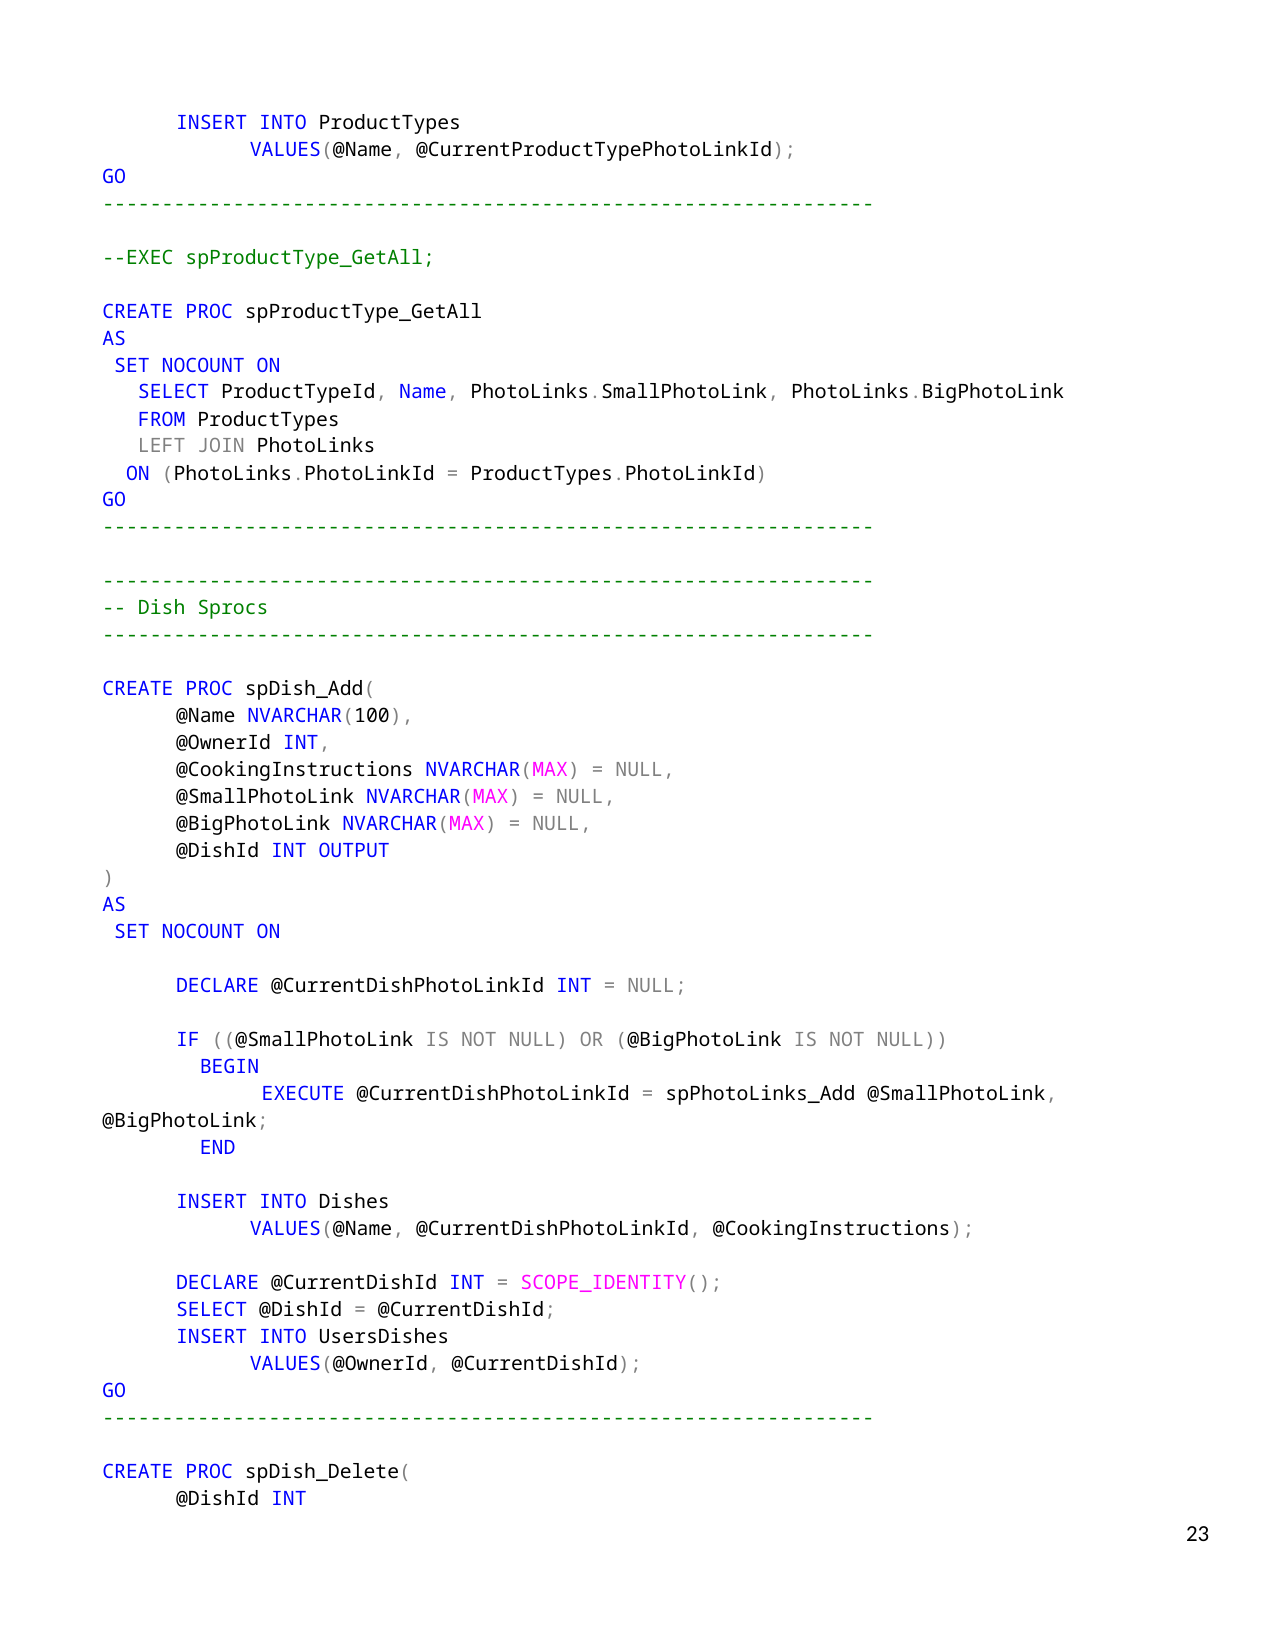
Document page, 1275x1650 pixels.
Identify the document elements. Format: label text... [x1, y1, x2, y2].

text BEGIN [102, 1052, 1209, 1079]
text VALUES(@Name, @CurrentProductTypePhotoLinkId); [102, 135, 1209, 162]
text EXECUTE @CurrentDishPhotoLinkId = spPhotoLinks_Add @SmallPhotoLink, @BigPhotoLink; [102, 1079, 1209, 1133]
text INSERT INTO ProductTypes [102, 108, 1209, 135]
text DECLARE @CurrentDishPhotoLinkId INT = NULL; [102, 971, 1209, 998]
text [102, 1403, 1209, 1430]
text SET NOCOUNT ON [102, 917, 1209, 944]
text @DishId INT OUTPUT [102, 836, 1209, 863]
text @CookingInstructions NVARCHAR(MAX) = NULL, [102, 756, 1209, 782]
text @OwnerId INT, [102, 728, 1209, 756]
text GO [102, 162, 1209, 189]
text SELECT ProductTypeId, Name, PhotoLinks.SmallPhotoLink, PhotoLinks.BigPhotoLink [102, 378, 1209, 405]
text DECLARE @CurrentDishId INT = SCOPE_IDENTITY(); [102, 1268, 1209, 1295]
text VALUES(@Name, @CurrentDishPhotoLinkId, @CookingInstructions); [102, 1214, 1209, 1241]
text INSERT INTO Dishes [102, 1187, 1209, 1214]
text FROM ProductTypes [102, 405, 1209, 432]
text END [102, 1133, 1209, 1160]
text SELECT @DishId = @CurrentDishId; [102, 1295, 1209, 1322]
text VALUES(@OwnerId, @CurrentDishId); [102, 1349, 1209, 1376]
text ) [102, 863, 1209, 890]
text IF ((@SmallPhotoLink IS NOT NULL) OR (@BigPhotoLink IS NOT NULL)) [102, 1025, 1209, 1052]
text @BigPhotoLink NVARCHAR(MAX) = NULL, [102, 809, 1209, 836]
text LEFT JOIN PhotoLinks [102, 432, 1209, 459]
text CREATE PROC spDish_Delete( [102, 1457, 1209, 1484]
text AS [102, 890, 1209, 917]
text ----------------------------------------------------------------- [102, 567, 1209, 594]
text -- Dish Sprocs [102, 594, 1209, 621]
text ----------------------------------------------------------------- [102, 513, 1209, 540]
text GO [102, 486, 1209, 513]
text AS [102, 324, 1209, 351]
text CREATE PROC spDish_Add( [102, 674, 1209, 702]
text ----------------------------------------------------------------- [102, 621, 1209, 648]
text ----------------------------------------------------------------- [102, 189, 1209, 216]
text --EXEC spProductType_GetAll; [102, 243, 1209, 270]
text CREATE PROC spProductType_GetAll [102, 297, 1209, 324]
text @SmallPhotoLink NVARCHAR(MAX) = NULL, [102, 782, 1209, 809]
text @DishId INT [102, 1484, 1209, 1511]
text INSERT INTO UsersDishes [102, 1322, 1209, 1349]
text GO [102, 1376, 1209, 1403]
text @Name NVARCHAR(100), [102, 702, 1209, 728]
text SET NOCOUNT ON [102, 351, 1209, 378]
text ON (PhotoLinks.PhotoLinkId = ProductTypes.PhotoLinkId) [102, 459, 1209, 486]
